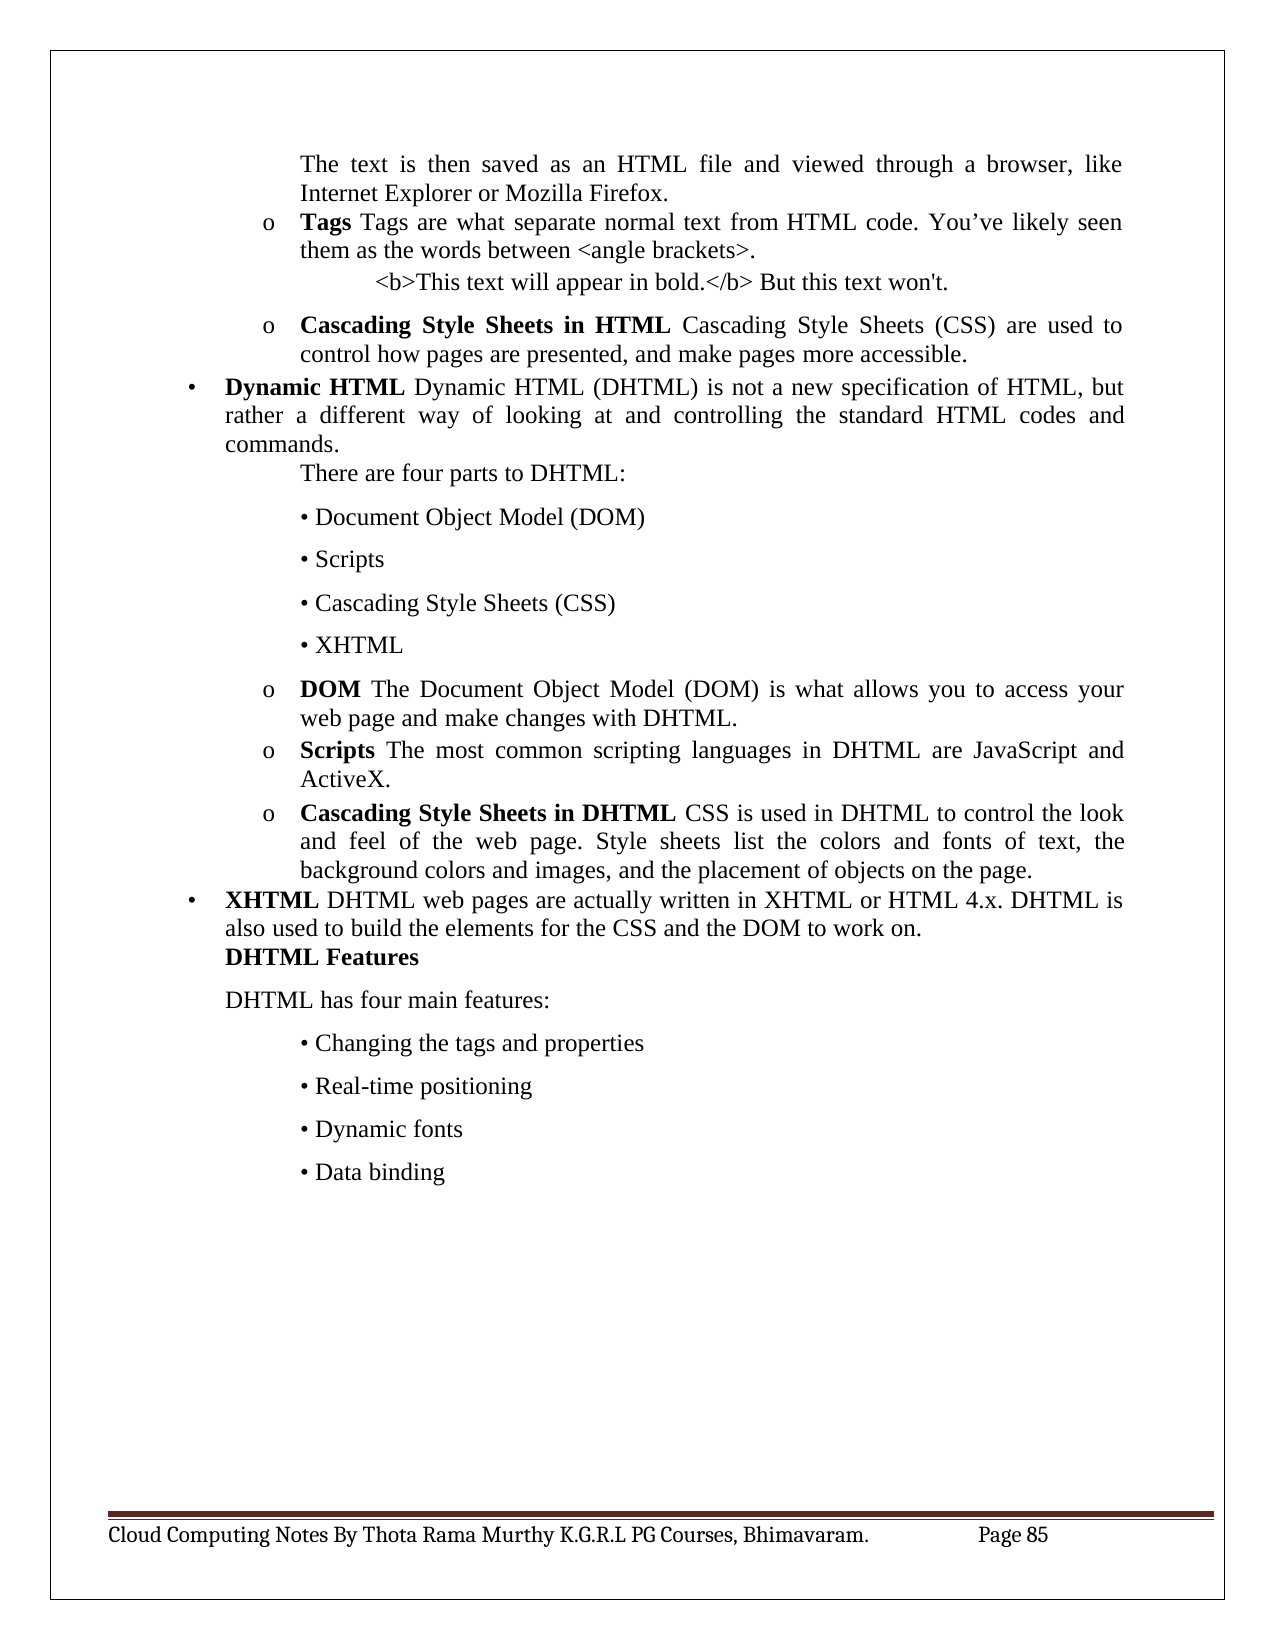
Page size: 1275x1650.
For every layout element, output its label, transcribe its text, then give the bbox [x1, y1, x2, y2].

list Cascading Style Sheets in HTML Cascading Style Sheets (CSS) are used to control how pages are presented, and make pages more accessible. [262, 310, 1125, 368]
text There are four parts to DHTML: [300, 458, 1214, 487]
list XHTML DHTML web pages are actually written in XHTML or HTML 4.x. DHTML is also used to build the elements for the CSS and the DOM to work on. [187, 885, 1124, 942]
text DHTML has four main features: [225, 985, 1214, 1013]
list Scripts The most common scripting languages in DHTML are JavaScript and ActiveX. [262, 736, 1125, 793]
list Cascading Style Sheets (CSS) [300, 588, 1214, 616]
list Document Object Model (DOM) [300, 502, 1214, 530]
list Dynamic HTML Dynamic HTML (DHTML) is not a new specification of HTML, but rather a different way of looking at and controlling the standard HTML codes and commands. [187, 372, 1124, 458]
list DOM The Document Object Model (DOM) is what allows you to access your web page and make changes with DHTML. [262, 674, 1124, 732]
list Tags Tags are what separate normal text from HTML code. You’ve likely seen them as the words between <angle brackets>. [262, 207, 1125, 264]
list Data binding [300, 1157, 1214, 1186]
list Scripts [300, 544, 1214, 573]
text <b>This text will appear in bold.</b> But this text won't. [375, 267, 1214, 296]
subtitle DHTML Features [225, 942, 1214, 971]
text The text is then saved as an HTML file and viewed through a browser, like Internet Explorer or Mozilla Firefox. [300, 149, 1124, 207]
list Real-time positioning [300, 1071, 1214, 1100]
list XHTML [300, 631, 1214, 659]
list Cascading Style Sheets in DHTML CSS is used in DHTML to control the look and feel of the web page. Style sheets list the colors and fonts of text, the background colors and images, and the placement of objects on the page. [262, 798, 1125, 884]
list Changing the tags and properties [300, 1028, 1214, 1056]
list Dynamic fonts [300, 1114, 1214, 1143]
